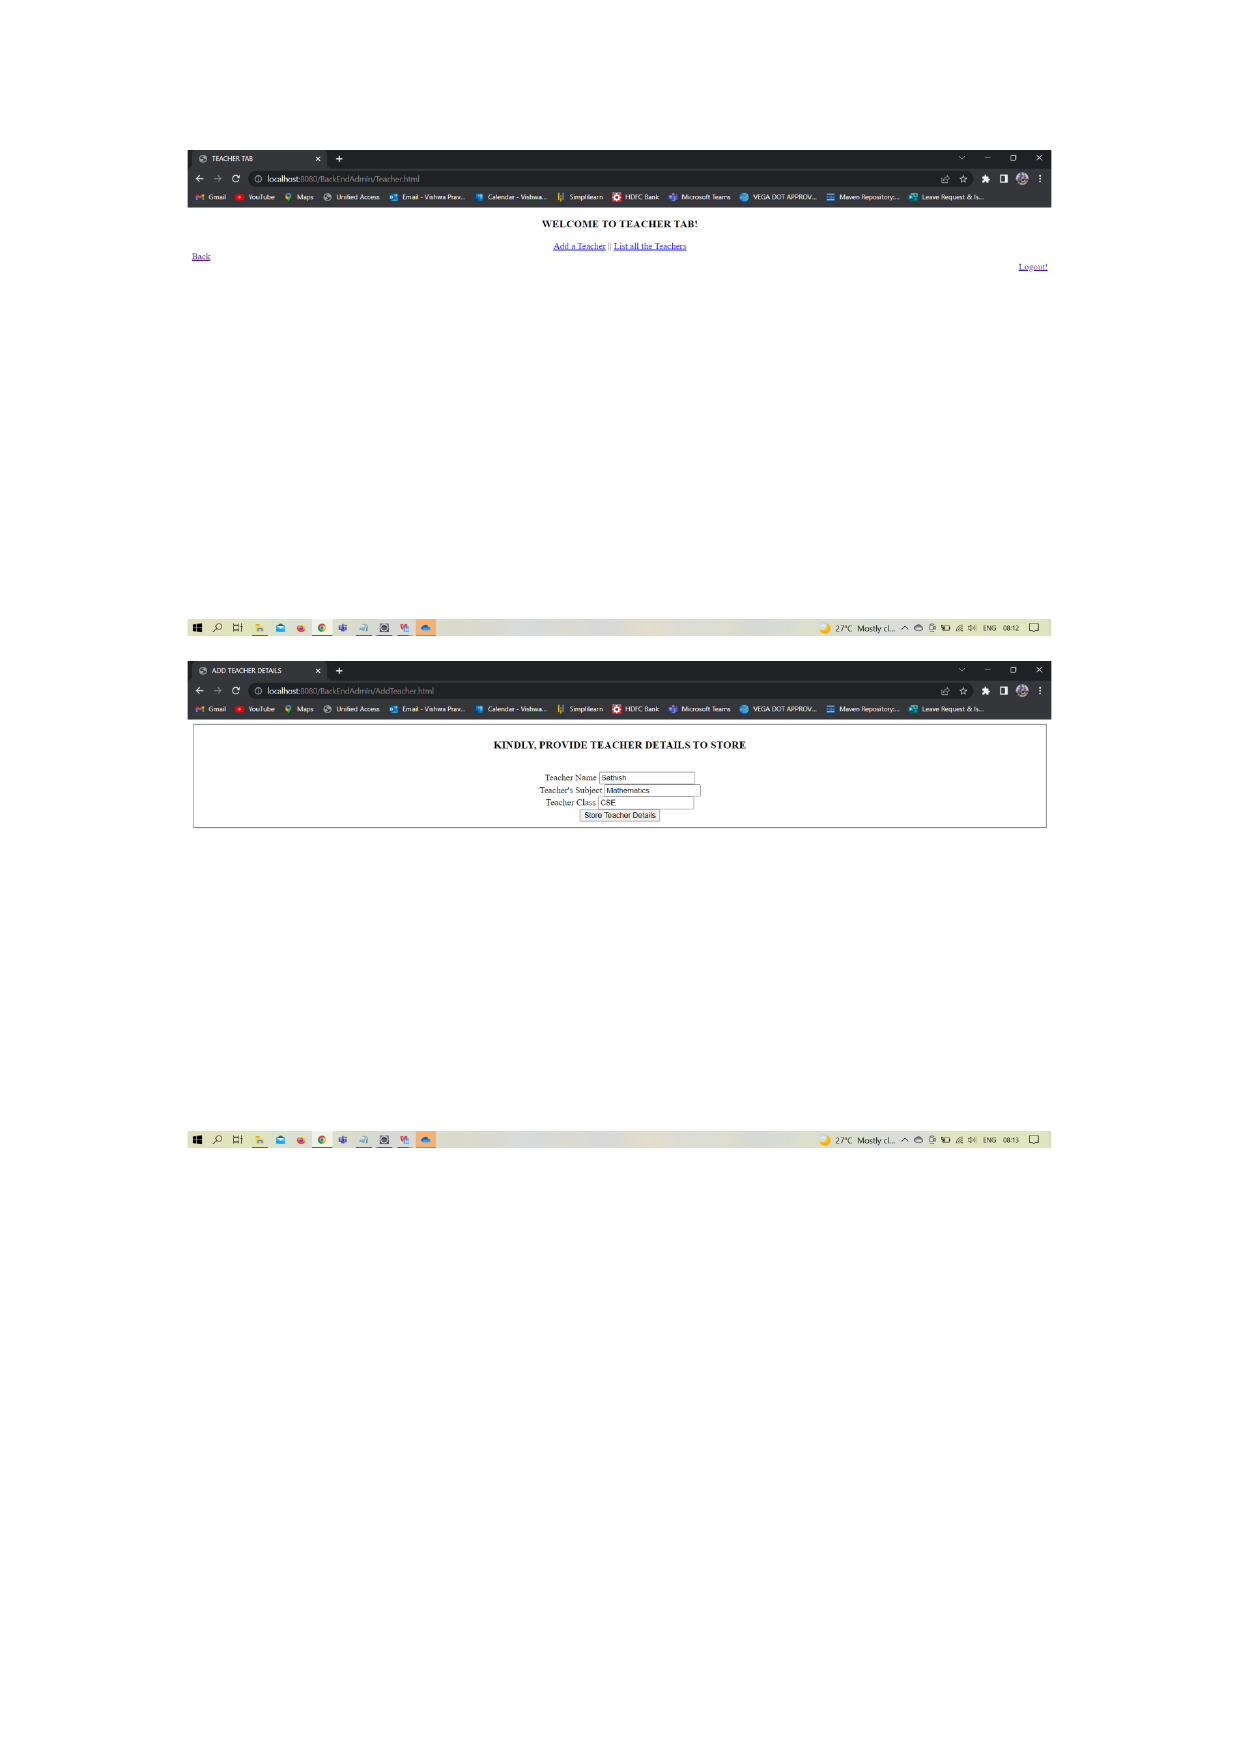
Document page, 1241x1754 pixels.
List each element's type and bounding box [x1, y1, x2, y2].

picture [187, 661, 1052, 1148]
picture [187, 150, 1052, 636]
